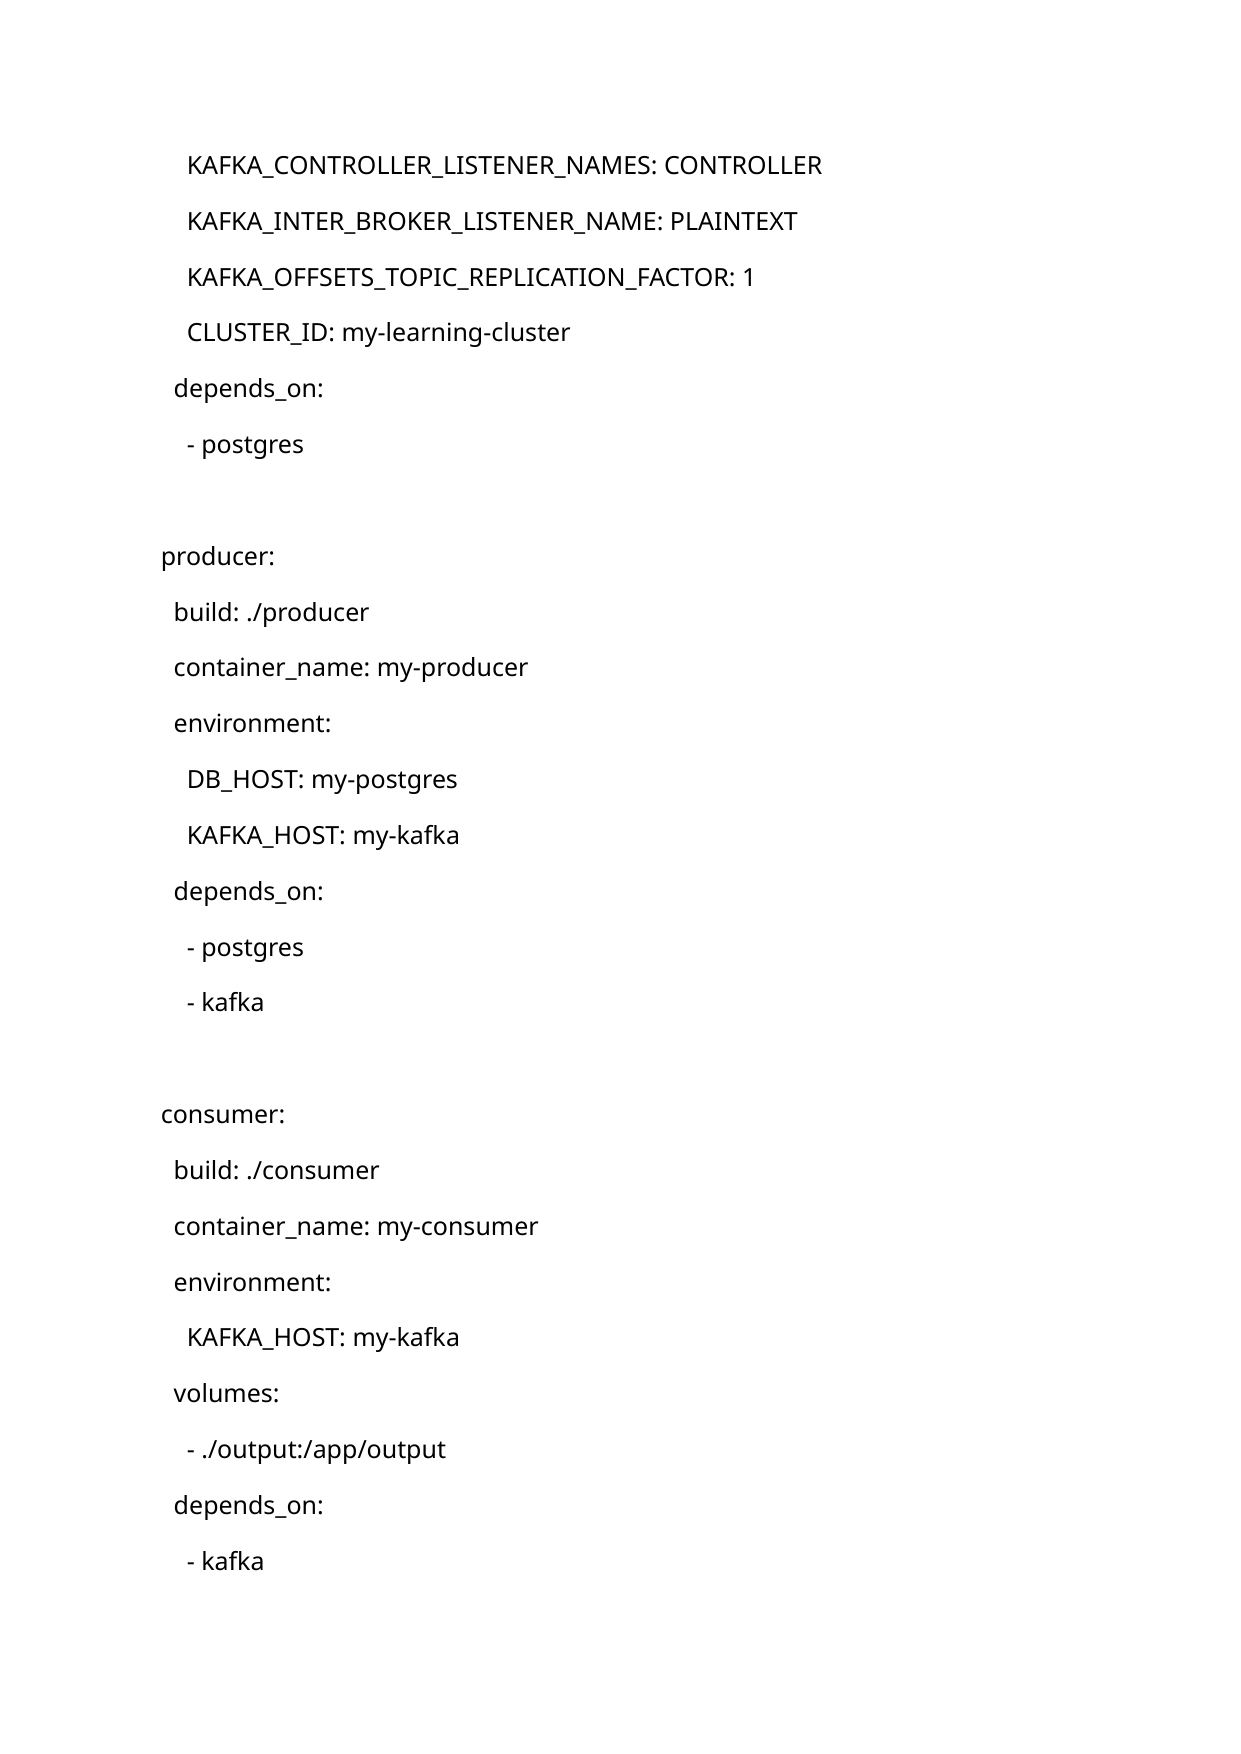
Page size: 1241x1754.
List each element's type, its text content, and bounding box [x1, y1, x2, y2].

text environment: [148, 1264, 1093, 1298]
text environment: [148, 706, 1093, 740]
text KAFKA_INTER_BROKER_LISTENER_NAME: PLAINTEXT [148, 203, 1093, 237]
text build: ./producer [148, 594, 1093, 628]
text DB_HOST: my-postgres [148, 762, 1093, 796]
text KAFKA_HOST: my-kafka [148, 1320, 1093, 1354]
text depends_on: [148, 1488, 1093, 1522]
text volumes: [148, 1376, 1093, 1410]
text depends_on: [148, 371, 1093, 405]
text KAFKA_CONTROLLER_LISTENER_NAMES: CONTROLLER [148, 148, 1093, 182]
text - postgres [148, 427, 1093, 461]
text KAFKA_HOST: my-kafka [148, 818, 1093, 852]
text - postgres [148, 929, 1093, 963]
text producer: [148, 538, 1093, 572]
text consumer: [148, 1097, 1093, 1131]
text depends_on: [148, 873, 1093, 907]
text - kafka [148, 1543, 1093, 1577]
text CLUSTER_ID: my-learning-cluster [148, 315, 1093, 349]
text - kafka [148, 985, 1093, 1019]
text - ./output:/app/output [148, 1432, 1093, 1466]
text container_name: my-consumer [148, 1208, 1093, 1242]
text build: ./consumer [148, 1153, 1093, 1187]
text container_name: my-producer [148, 650, 1093, 684]
text KAFKA_OFFSETS_TOPIC_REPLICATION_FACTOR: 1 [148, 259, 1093, 293]
